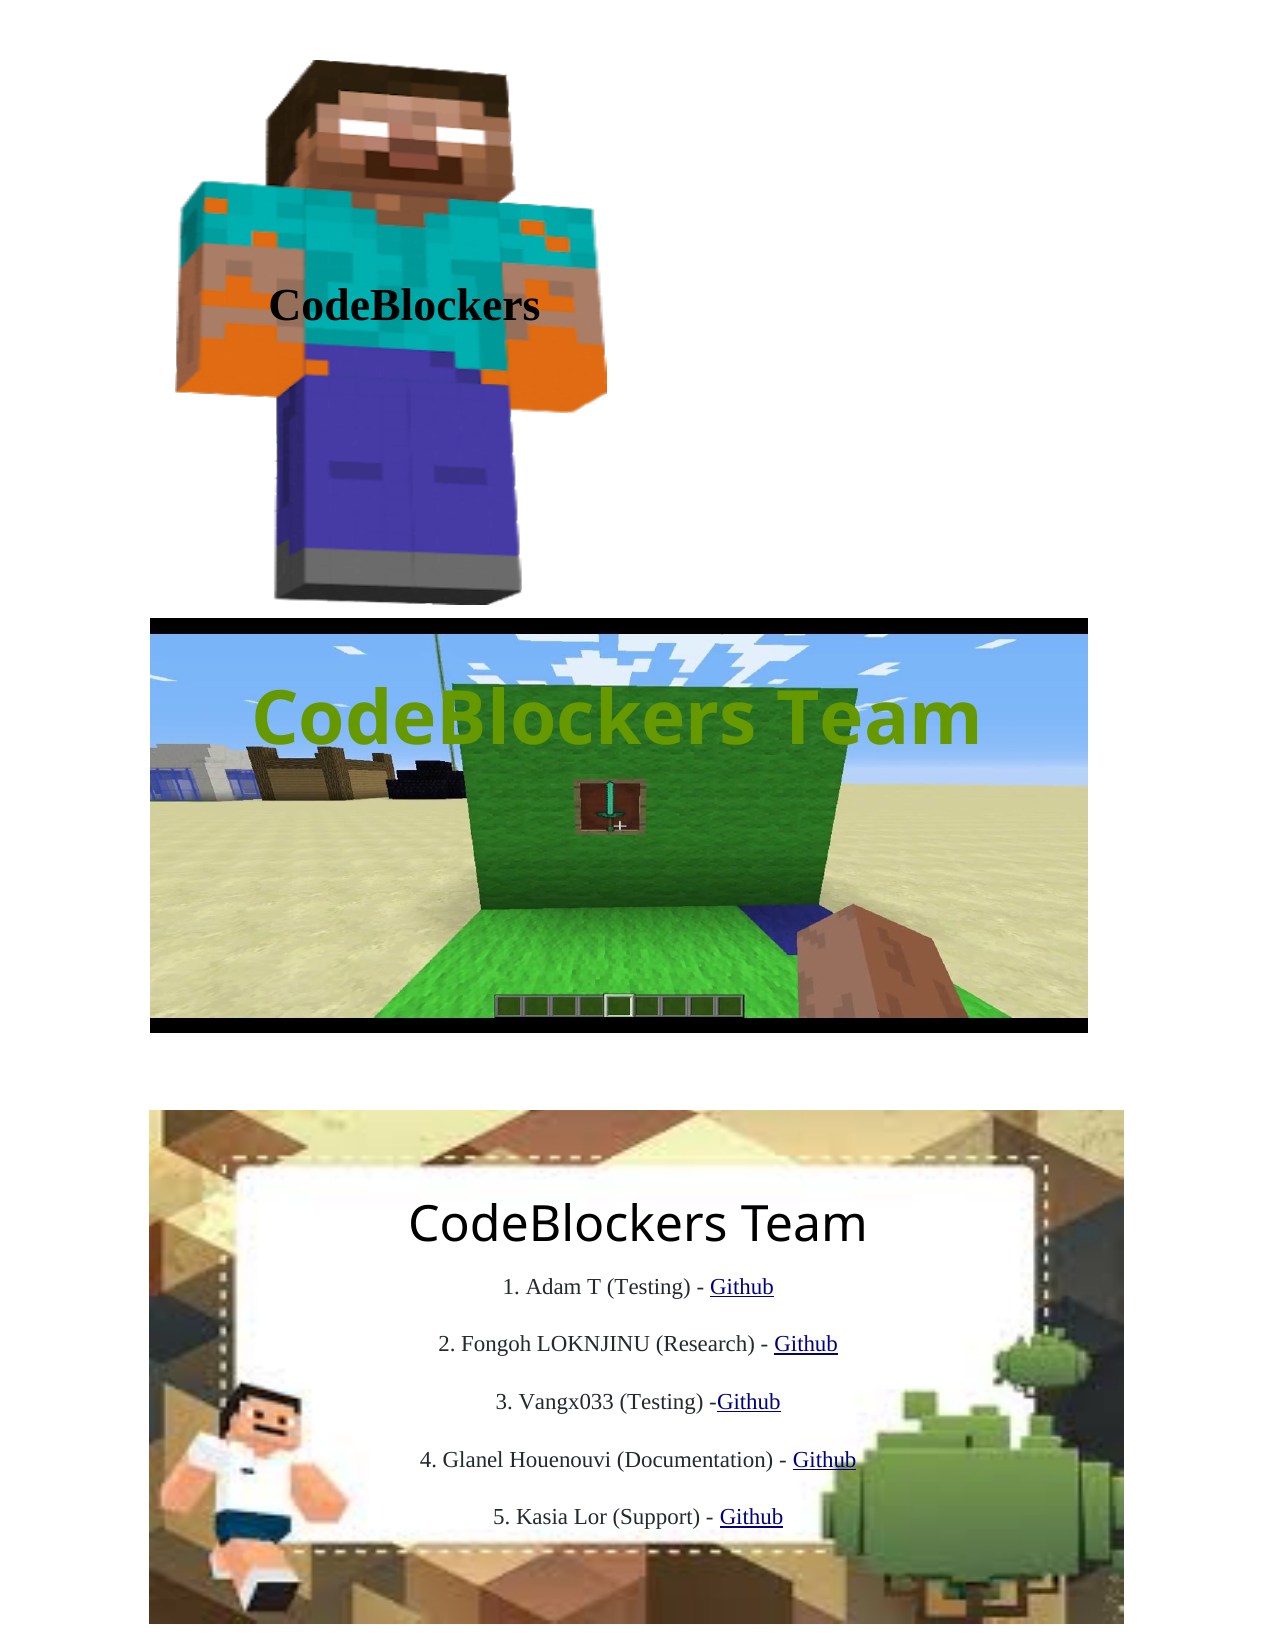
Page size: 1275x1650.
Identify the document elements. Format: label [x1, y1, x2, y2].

picture [149, 1110, 1124, 1624]
picture [150, 618, 1088, 1033]
picture [175, 60, 607, 605]
